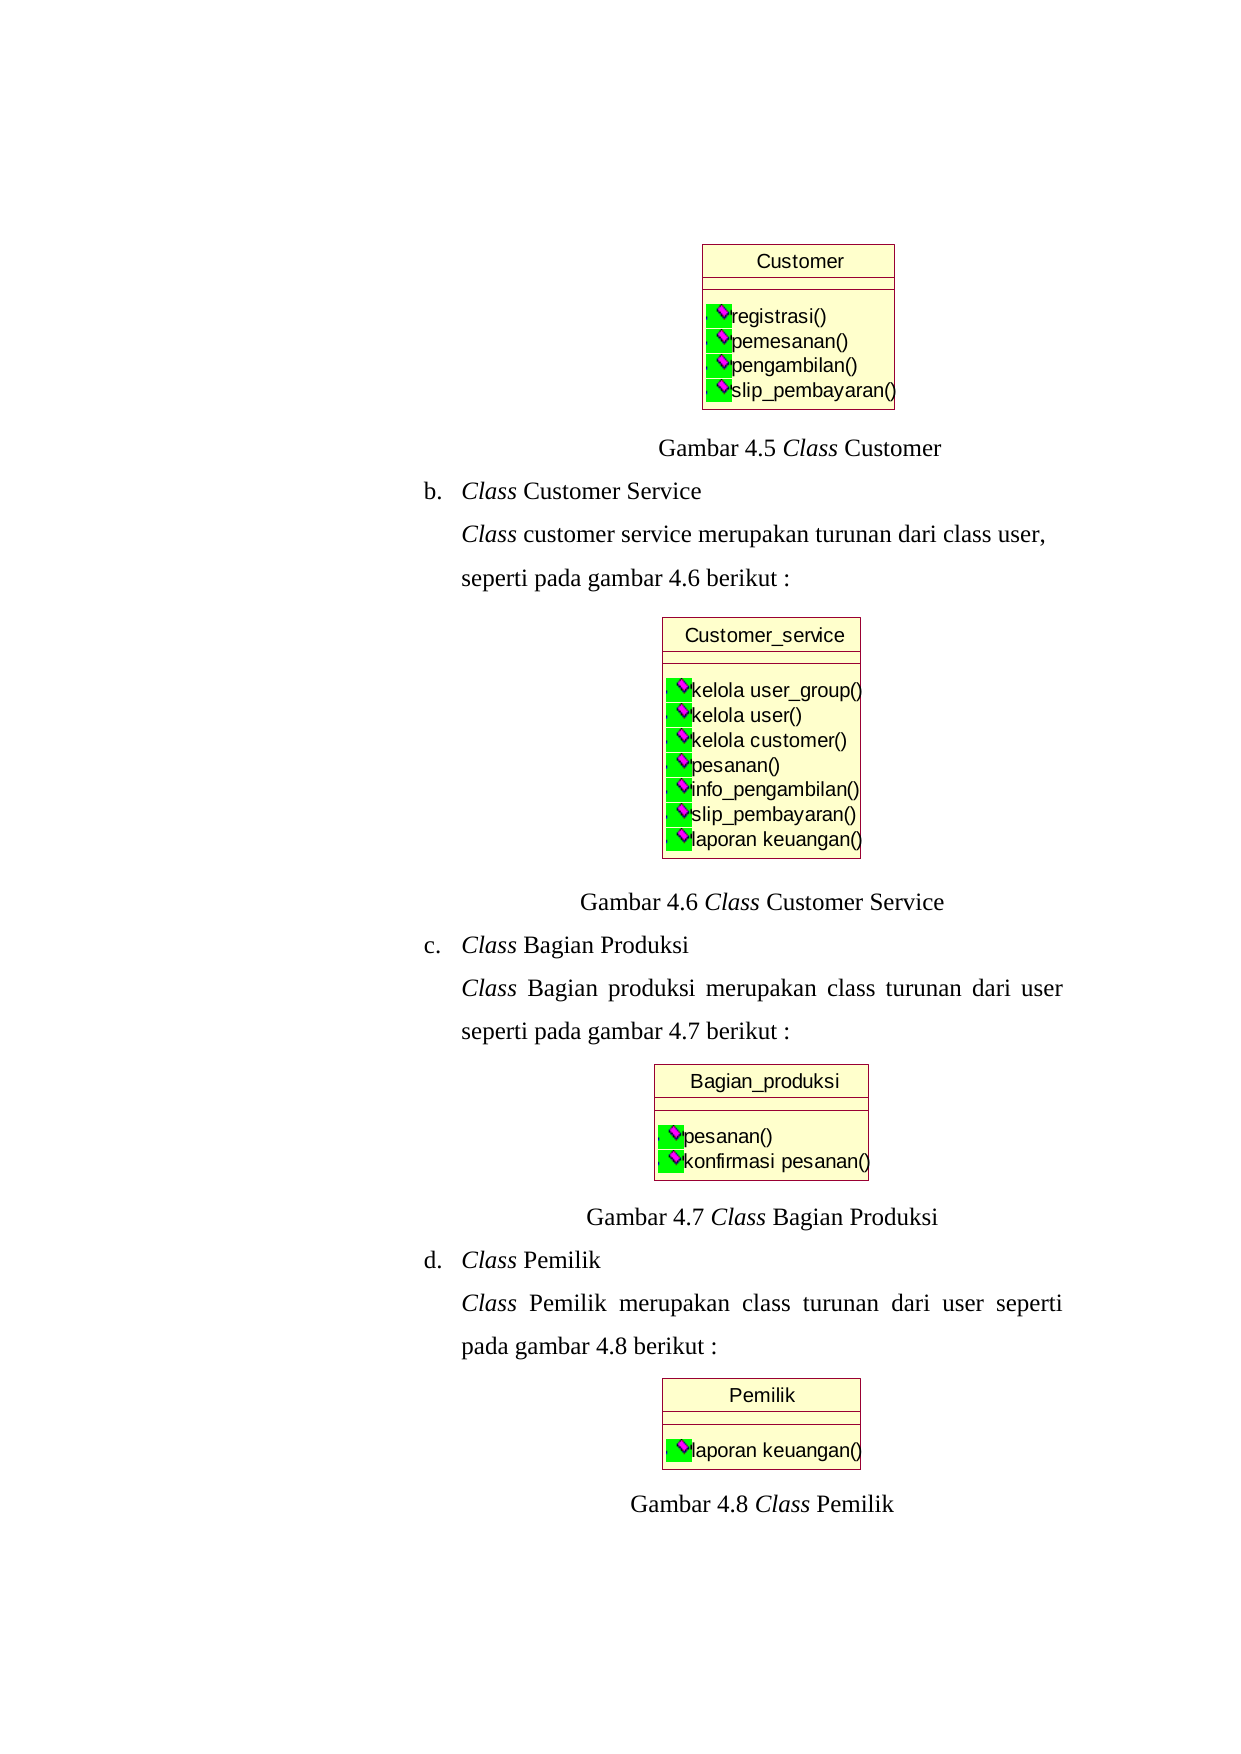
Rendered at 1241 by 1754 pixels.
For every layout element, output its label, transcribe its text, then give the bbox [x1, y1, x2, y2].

list Class customer service merupakan turunan dari class user, seperti pada gambar 4.6 berikut : [461, 519, 1063, 591]
list Class Bagian produksi merupakan class turunan dari user seperti pada gambar 4.7 berikut : [461, 973, 1063, 1045]
list Class Pemilik merupakan class turunan dari user seperti pada gambar 4.8 berikut : [461, 1288, 1063, 1360]
list Gambar 4.6 Class Customer Service [461, 887, 1063, 915]
list Class Customer Service [424, 476, 1063, 505]
list Class Pemilik [424, 1245, 1063, 1273]
list Class Bagian Produksi [424, 930, 1063, 958]
list Gambar 4.8 Class Pemilik [461, 1489, 1063, 1518]
list Gambar 4.7 Class Bagian Produksi [461, 1202, 1063, 1230]
list Gambar 4.5 Class Customer [461, 433, 1063, 462]
